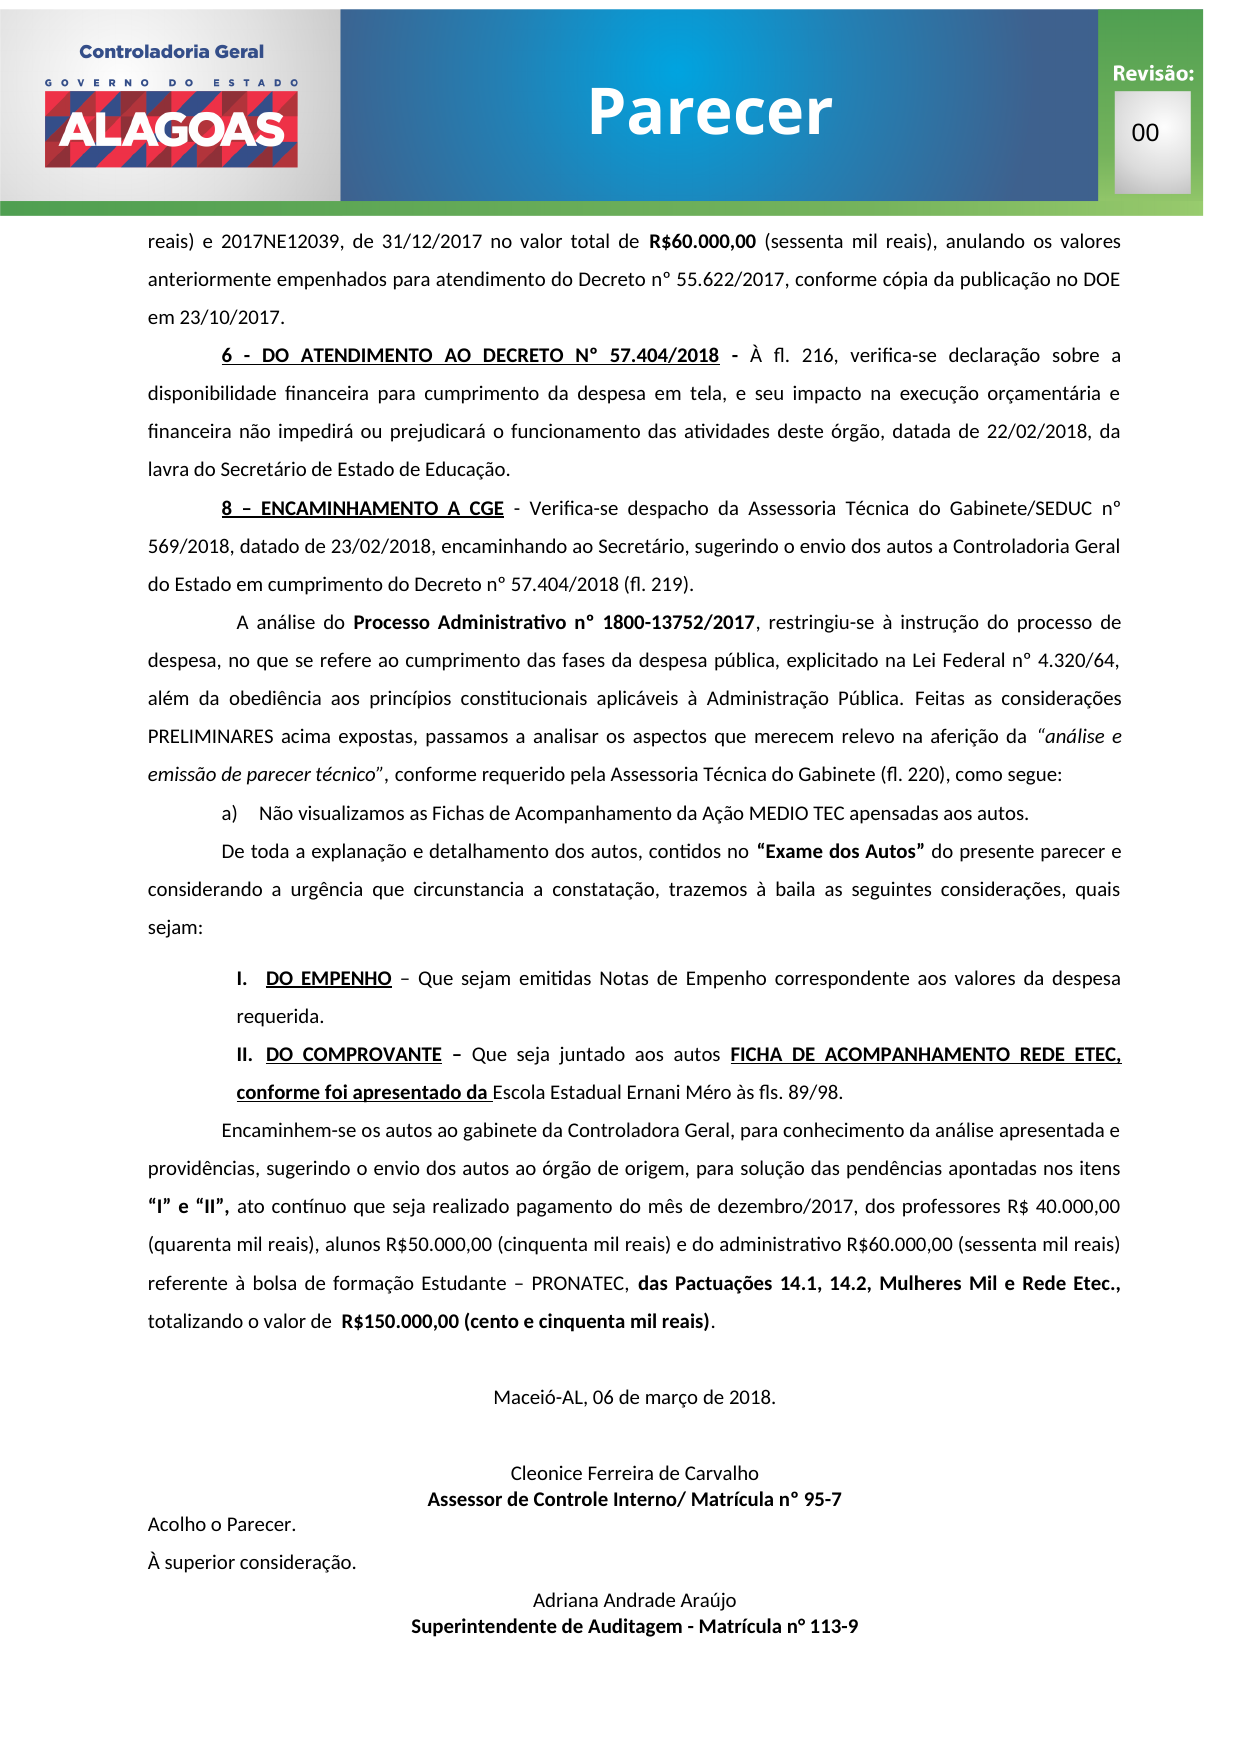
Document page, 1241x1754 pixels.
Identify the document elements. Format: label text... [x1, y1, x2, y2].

picture [0, 9, 1204, 216]
list Não visualizamos as Fichas de Acompanhamento da Ação MEDIO TEC apensadas aos autos. [221, 800, 1122, 825]
text Maceió-AL, 06 de março de 2018. [148, 1384, 1122, 1409]
list DO EMPENHO – Que sejam emitidas Notas de Empenho correspondente aos valores da despesa requerida. [236, 965, 1122, 1028]
text Adriana Andrade Araújo [148, 1587, 1122, 1613]
text A análise do Processo Administrativo nº 1800-13752/2017, restringiu-se à instrução do processo de despesa, no que se refere ao cumprimento das fases da despesa pública, explicitado na Lei Federal nº 4.320/64, além da obediência aos princípios constitucionais aplicáveis à Administração Pública. Feitas as considerações PRELIMINARES acima expostas, passamos a analisar os aspectos que merecem relevo na aferição da “análise e emissão de parecer técnico”, conforme requerido pela Assessoria Técnica do Gabinete (fl. 220), como segue: [148, 609, 1122, 787]
text 8 – ENCAMINHAMENTO A CGE - Verifica-se despacho da Assessoria Técnica do Gabinete/SEDUC nº 569/2018, datado de 23/02/2018, encaminhando ao Secretário, sugerindo o envio dos autos a Controladoria Geral do Estado em cumprimento do Decreto nº 57.404/2018 (fl. 219). [148, 495, 1122, 596]
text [148, 177, 1122, 329]
text Encaminhem-se os autos ao gabinete da Controladora Geral, para conhecimento da análise apresentada e providências, sugerindo o envio dos autos ao órgão de origem, para solução das pendências apontadas nos itens “I” e “II”, ato contínuo que seja realizado pagamento do mês de dezembro/2017, dos professores R$ 40.000,00 (quarenta mil reais), alunos R$50.000,00 (cinquenta mil reais) e do administrativo R$60.000,00 (sessenta mil reais) referente à bolsa de formação Estudante – PRONATEC, das Pactuações 14.1, 14.2, Mulheres Mil e Rede Etec., totalizando o valor de R$150.000,00 (cento e cinquenta mil reais). [148, 1117, 1122, 1333]
text 6 - DO ATENDIMENTO AO DECRETO Nº 57.404/2018 - À fl. 216, verifica-se declaração sobre a disponibilidade financeira para cumprimento da despesa em tela, e seu impacto na execução orçamentária e financeira não impedirá ou prejudicará o funcionamento das atividades deste órgão, datada de 22/02/2018, da lavra do Secretário de Estado de Educação. [148, 342, 1122, 482]
text À superior consideração. [148, 1549, 1122, 1575]
text De toda a explanação e detalhamento dos autos, contidos no “Exame dos Autos” do presente parecer e considerando a urgência que circunstancia a constatação, trazemos à baila as seguintes considerações, quais sejam: [148, 838, 1122, 939]
text Assessor de Controle Interno/ Matrícula nº 95-7 [148, 1486, 1122, 1511]
text Acolho o Parecer. [148, 1511, 1122, 1537]
text Superintendente de Auditagem - Matrícula n° 113-9 [148, 1613, 1122, 1638]
list DO COMPROVANTE – Que seja juntado aos autos FICHA DE ACOMPANHAMENTO REDE ETEC, conforme foi apresentado da Escola Estadual Ernani Méro às fls. 89/98. [236, 1041, 1122, 1104]
text Cleonice Ferreira de Carvalho [148, 1460, 1122, 1486]
